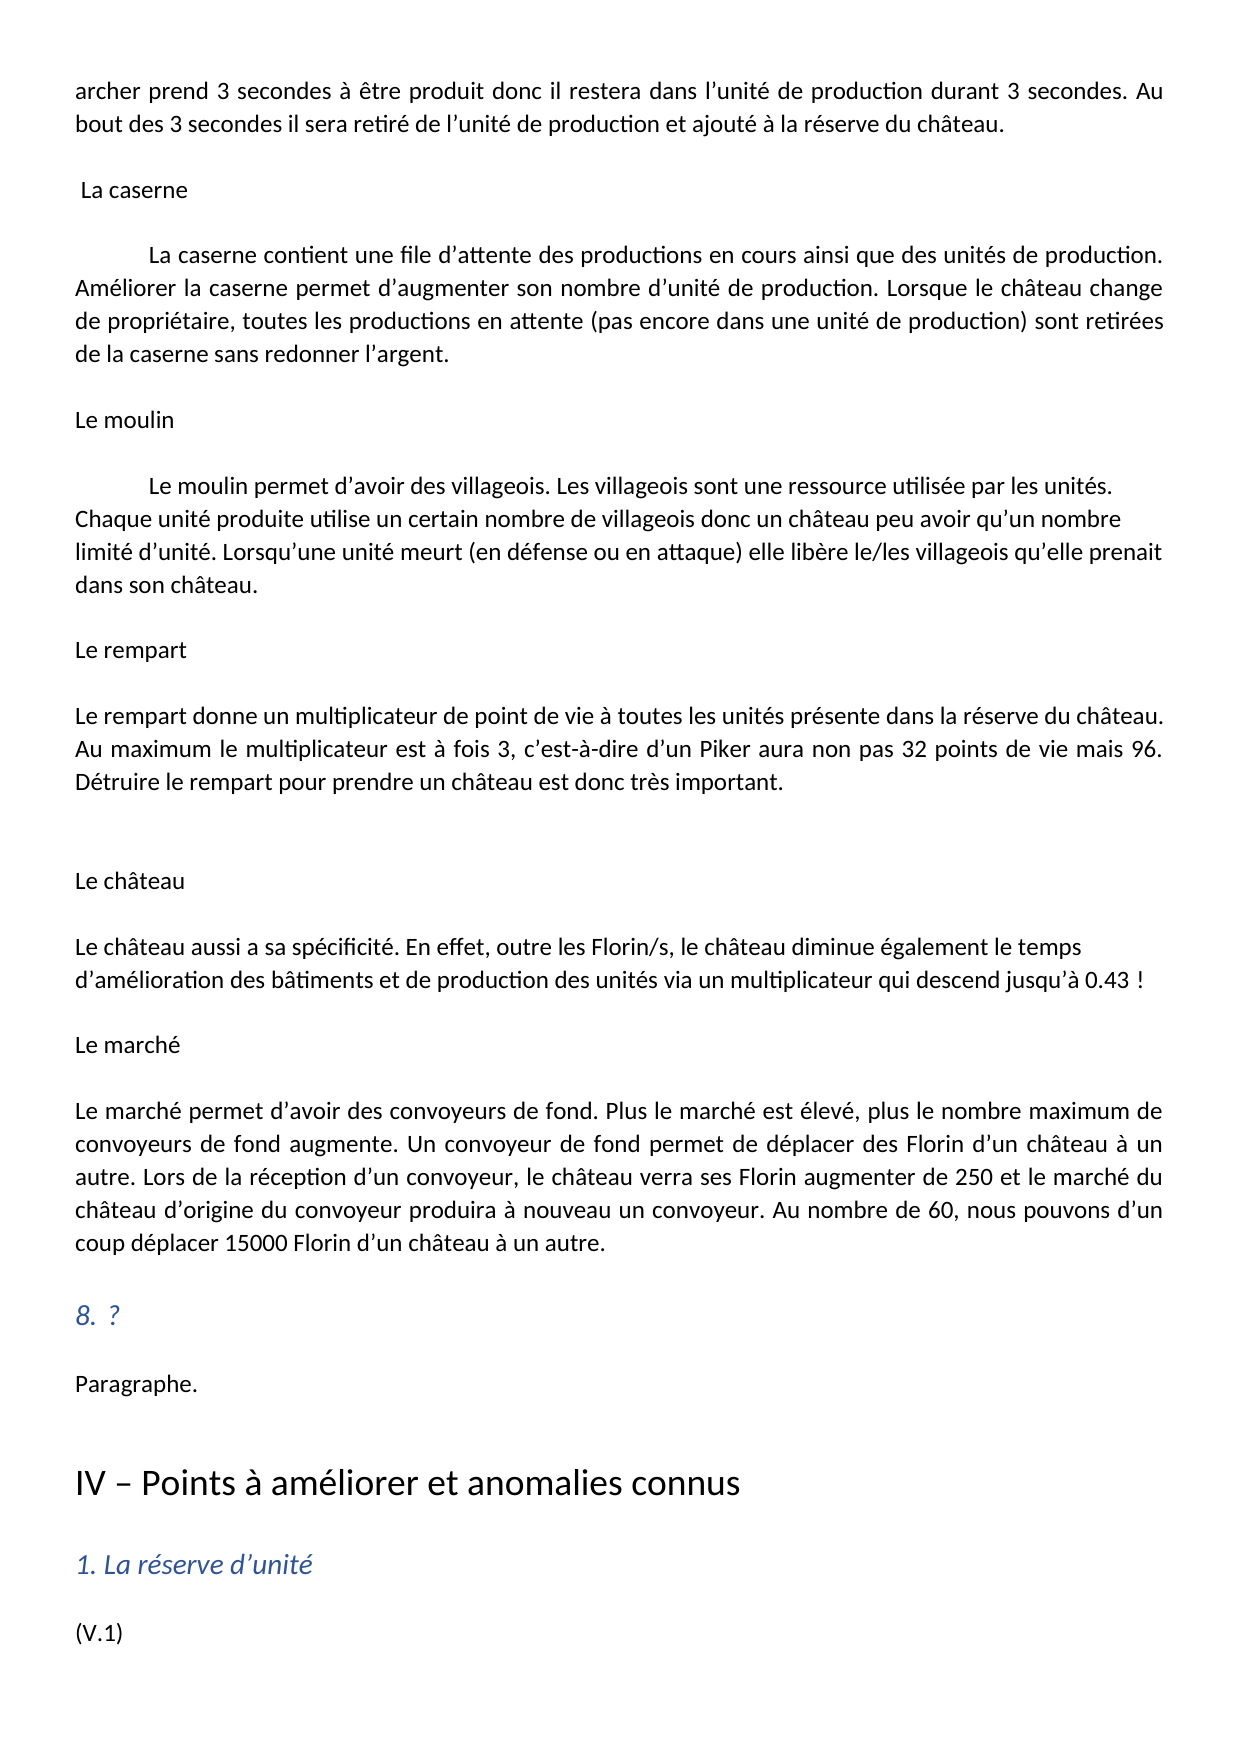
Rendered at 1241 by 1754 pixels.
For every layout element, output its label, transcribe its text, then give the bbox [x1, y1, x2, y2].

text La caserne contient une file d’attente des productions en cours ainsi que des unités de production. Améliorer la caserne permet d’augmenter son nombre d’unité de production. Lorsque le château change de propriétaire, toutes les productions en attente (pas encore dans une unité de production) sont retirées de la caserne sans redonner l’argent. [75, 239, 1165, 369]
text Le moulin [75, 404, 1165, 435]
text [75, 75, 1165, 138]
subtitle 8. ? [75, 1297, 1165, 1333]
text Le rempart donne un multiplicateur de point de vie à toutes les unités présente dans la réserve du château. Au maximum le multiplicateur est à fois 3, c’est-à-dire d’un Piker aura non pas 32 points de vie mais 96. Détruire le rempart pour prendre un château est donc très important. [75, 700, 1165, 797]
subtitle IV – Points à améliorer et anomalies connus [75, 1459, 1165, 1505]
text Le château aussi a sa spécificité. En effet, outre les Florin/s, le château diminue également le temps d’amélioration des bâtiments et de production des unités via un multiplicateur qui descend jusqu’à 0.43 ! [75, 931, 1165, 994]
text (V.1) [75, 1617, 1165, 1648]
text Le marché permet d’avoir des convoyeurs de fond. Plus le marché est élevé, plus le nombre maximum de convoyeurs de fond augmente. Un convoyeur de fond permet de déplacer des Florin d’un château à un autre. Lors de la réception d’un convoyeur, le château verra ses Florin augmenter de 250 et le marché du château d’origine du convoyeur produira à nouveau un convoyeur. Au nombre de 60, nous pouvons d’un coup déplacer 15000 Florin d’un château à un autre. [75, 1095, 1165, 1258]
subtitle 1. La réserve d’unité [75, 1546, 1165, 1581]
text Paragraphe. [75, 1368, 1165, 1399]
text Le château [75, 865, 1165, 896]
text La caserne [75, 174, 1165, 204]
text Le moulin permet d’avoir des villageois. Les villageois sont une ressource utilisée par les unités. Chaque unité produite utilise un certain nombre de villageois donc un château peu avoir qu’un nombre limité d’unité. Lorsqu’une unité meurt (en défense ou en attaque) elle libère le/les villageois qu’elle prenait dans son château. [75, 470, 1165, 599]
text Le marché [75, 1029, 1165, 1060]
text Le rempart [75, 634, 1165, 665]
